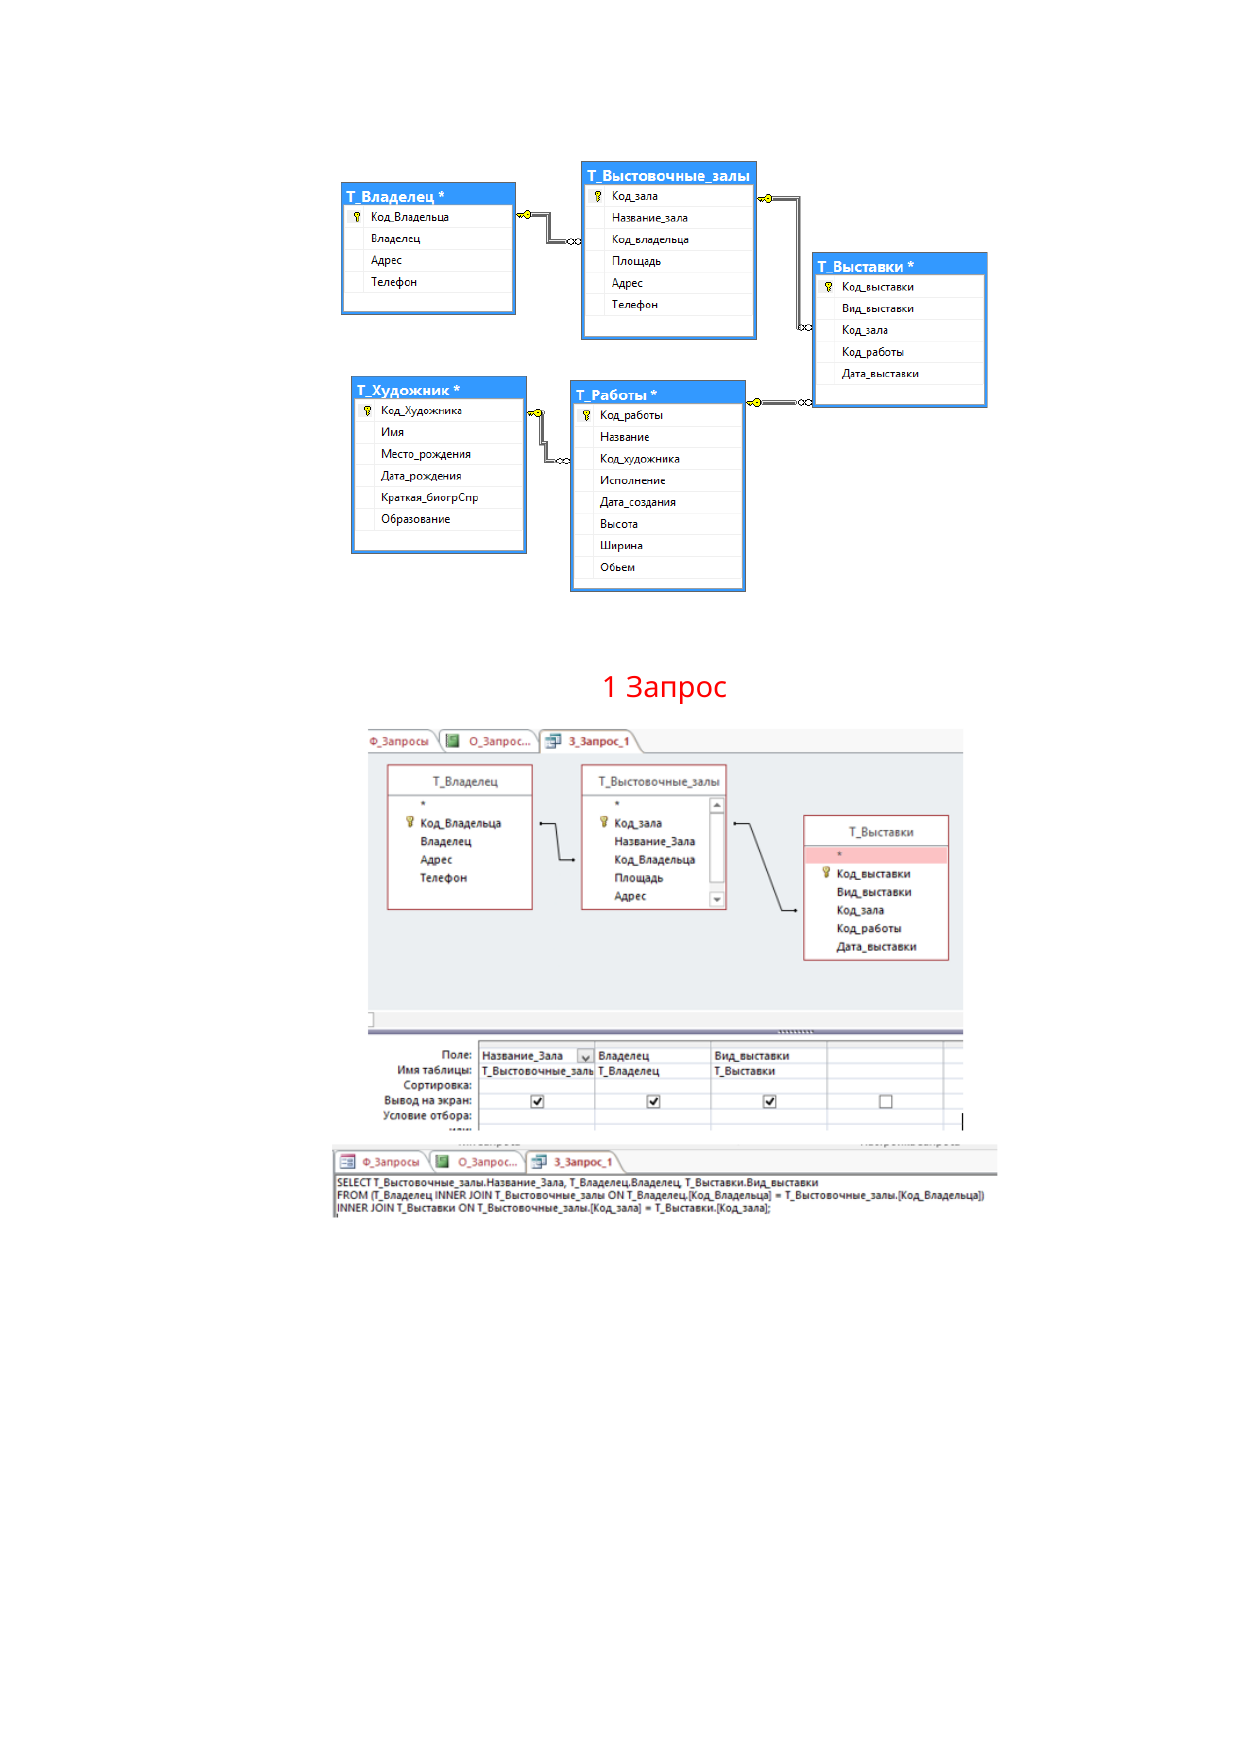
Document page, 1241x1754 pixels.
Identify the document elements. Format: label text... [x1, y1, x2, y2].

text 1 Запрос [193, 666, 1136, 706]
picture [331, 721, 998, 1228]
picture [324, 118, 1005, 600]
